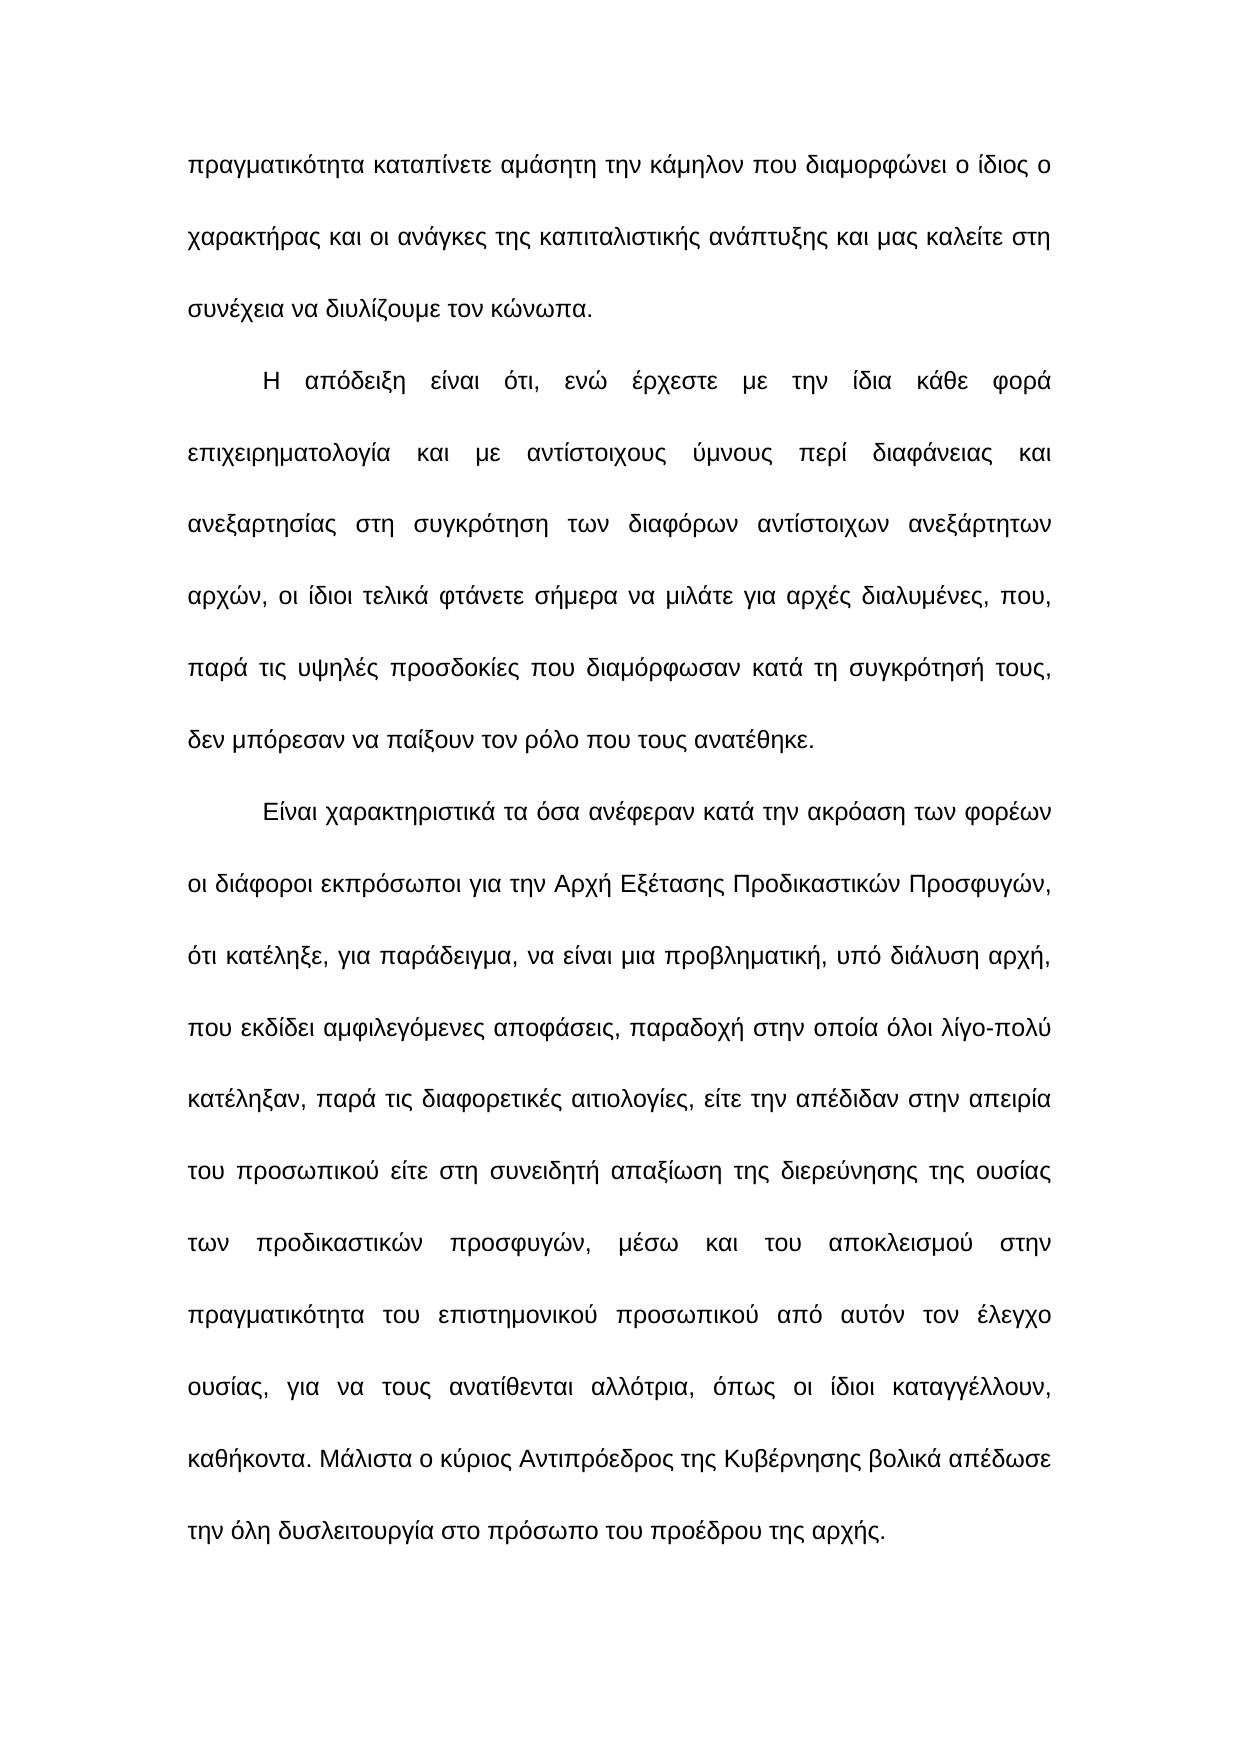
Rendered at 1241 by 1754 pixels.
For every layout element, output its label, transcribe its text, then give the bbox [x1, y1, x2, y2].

text Η απόδειξη είναι ότι, ενώ έρχεστε με την ίδια κάθε φορά επιχειρηματολογία και με αντίστοιχους ύμνους περί διαφάνειας και ανεξαρτησίας στη συγκρότηση των διαφόρων αντίστοιχων ανεξάρτητων αρχών, οι ίδιοι τελικά φτάνετε σήμερα να μιλάτε για αρχές διαλυμένες, που, παρά τις υψηλές προσδοκίες που διαμόρφωσαν κατά τη συγκρότησή τους, δεν μπόρεσαν να παίξουν τον ρόλο που τους ανατέθηκε. [187, 366, 1053, 754]
text Είναι χαρακτηριστικά τα όσα ανέφεραν κατά την ακρόαση των φορέων οι διάφοροι εκπρόσωποι για την Αρχή Εξέτασης Προδικαστικών Προσφυγών, ότι κατέληξε, για παράδειγμα, να είναι μια προβληματική, υπό διάλυση αρχή, που εκδίδει αμφιλεγόμενες αποφάσεις, παραδοχή στην οποία όλοι λίγο-πολύ κατέληξαν, παρά τις διαφορετικές αιτιολογίες, είτε την απέδιδαν στην απειρία του προσωπικού είτε στη συνειδητή απαξίωση της διερεύνησης της ουσίας των προδικαστικών προσφυγών, μέσω και του αποκλεισμού στην πραγματικότητα του επιστημονικού προσωπικού από αυτόν τον έλεγχο ουσίας, για να τους ανατίθενται αλλότρια, όπως οι ίδιοι καταγγέλλουν, καθήκοντα. Μάλιστα ο κύριος Αντιπρόεδρος της Κυβέρνησης βολικά απέδωσε την όλη δυσλειτουργία στο πρόσωπο του προέδρου της αρχής. [187, 797, 1053, 1544]
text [187, 150, 1053, 322]
